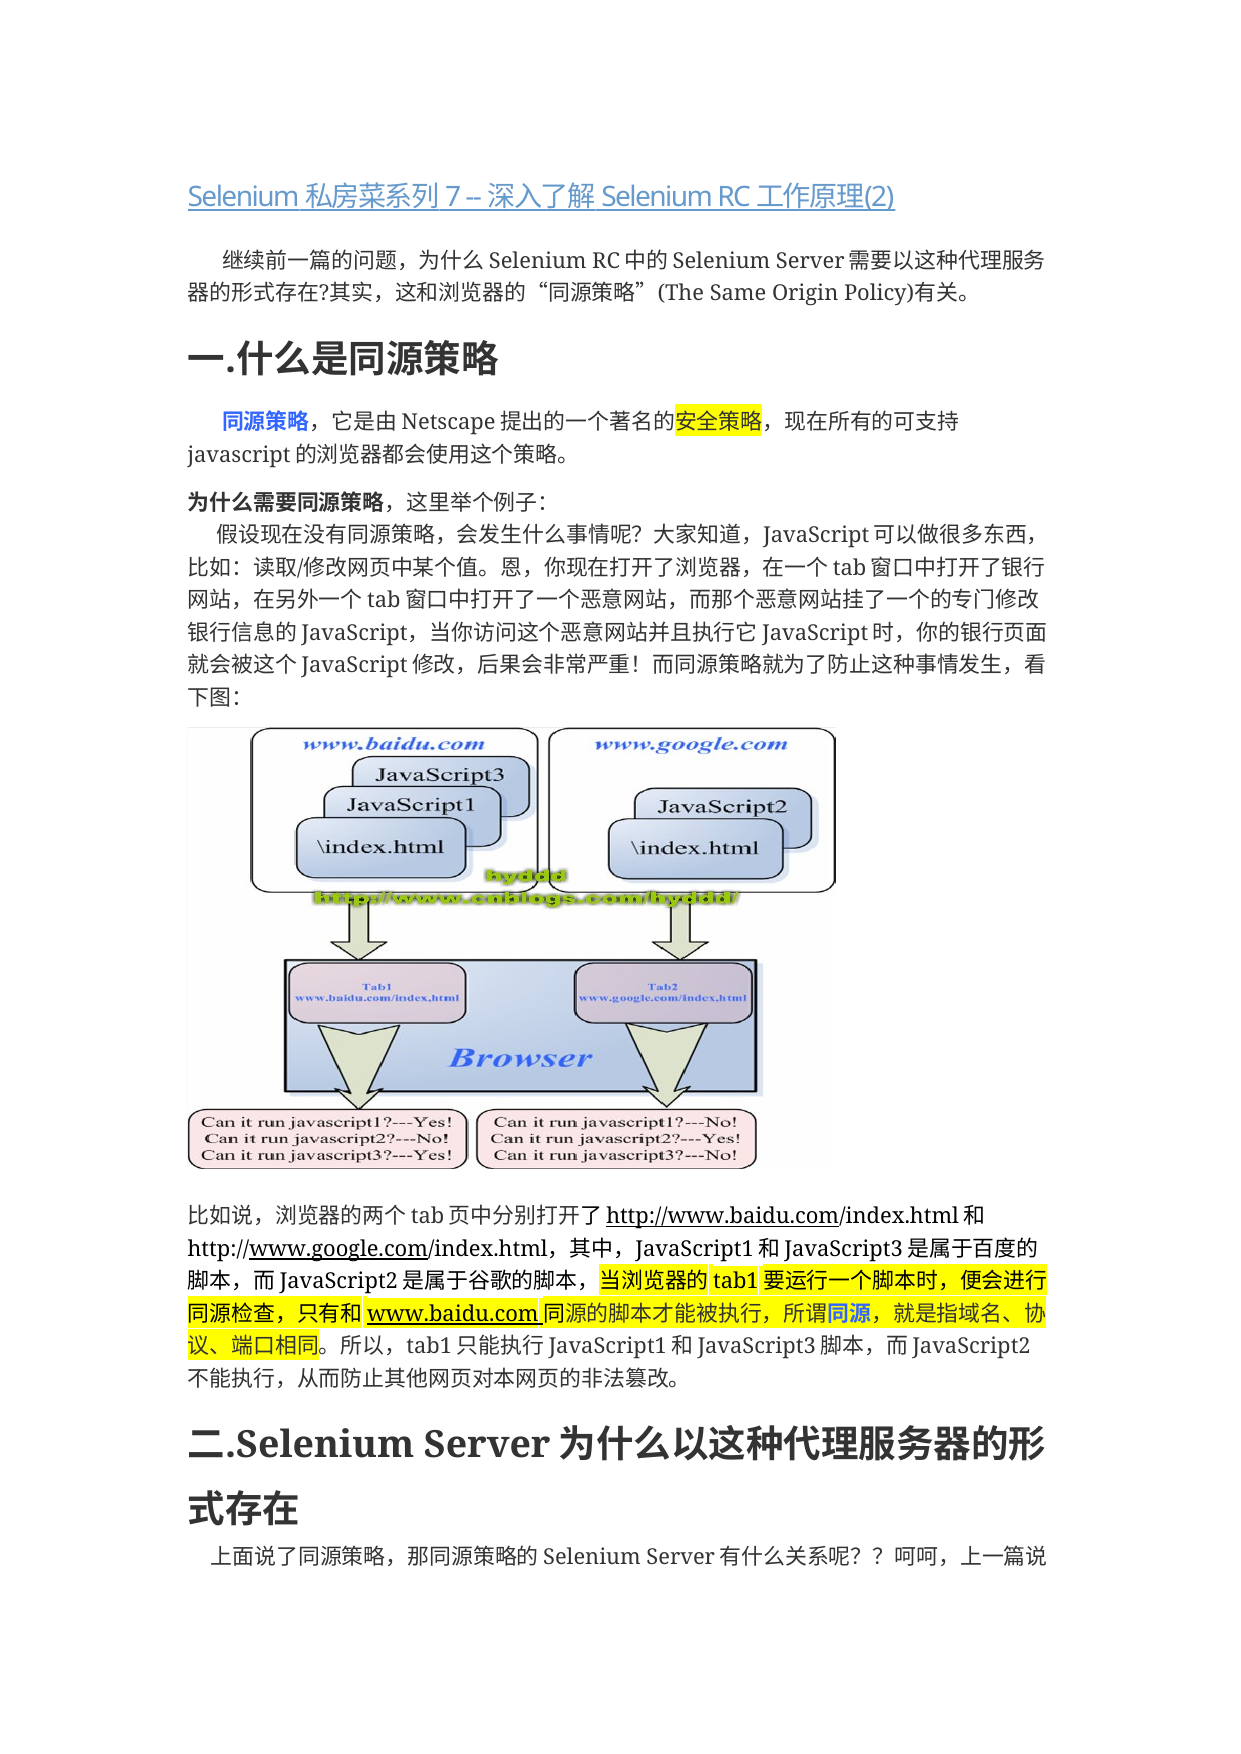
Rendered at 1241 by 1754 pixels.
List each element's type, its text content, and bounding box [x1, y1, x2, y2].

text 同源策略，它是由Netscape提出的一个著名的安全策略，现在所有的可支持javascript的浏览器都会使用这个策略。 [187, 404, 1053, 469]
text 一.什么是同源策略 [187, 323, 1053, 388]
text Selenium私房菜系列7 -- 深入了解Selenium RC工作原理(2) [187, 162, 1053, 227]
text 比如说，浏览器的两个tab页中分别打开了http://www.baidu.com/index.html和http://www.google.com/index.html，其中，JavaScript1和JavaScript3是属于百度的脚本，而JavaScript2是属于谷歌的脚本，当浏览器的tab1要运行一个脚本时，便会进行同源检查，只有和www.baidu.com同源的脚本才能被执行，所谓同源，就是指域名、协议、端口相同。所以，tab1只能执行JavaScript1和JavaScript3脚本，而JavaScript2不能执行，从而防止其他网页对本网页的非法篡改。 [187, 1198, 1053, 1393]
text 继续前一篇的问题，为什么Selenium RC中的Selenium Server需要以这种代理服务器的形式存在?其实，这和浏览器的“同源策略”(The Same Origin Policy)有关。 [187, 243, 1053, 308]
text 为什么需要同源策略，这里举个例子： 假设现在没有同源策略，会发生什么事情呢？大家知道，JavaScript可以做很多东西，比如：读取/修改网页中某个值。恩，你现在打开了浏览器，在一个tab窗口中打开了银行网站，在另外一个tab窗口中打开了一个恶意网站，而那个恶意网站挂了一个的专门修改银行信息的JavaScript，当你访问这个恶意网站并且执行它JavaScript时，你的银行页面就会被这个JavaScript修改，后果会非常严重！而同源策略就为了防止这种事情发生，看下图： [187, 484, 1053, 712]
picture [187, 727, 836, 1169]
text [187, 1409, 1053, 1571]
